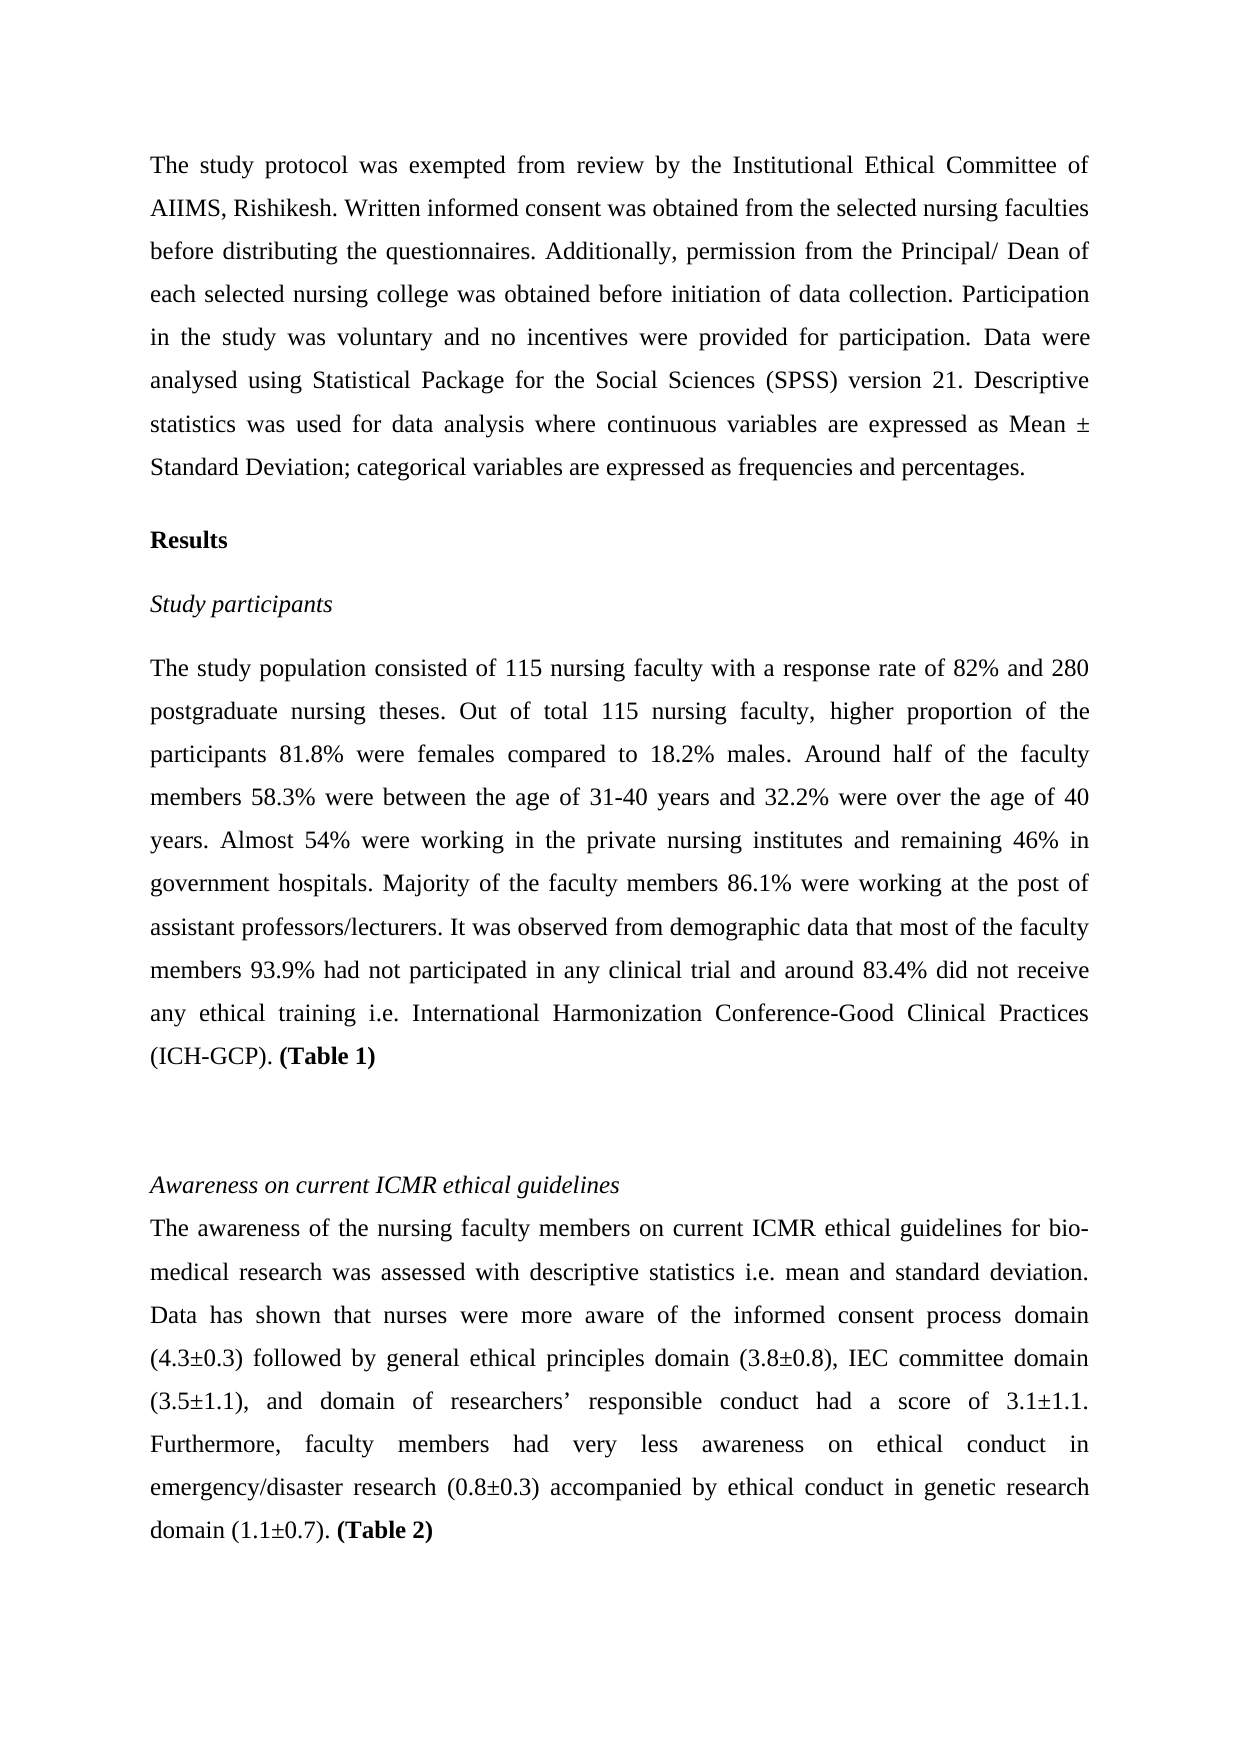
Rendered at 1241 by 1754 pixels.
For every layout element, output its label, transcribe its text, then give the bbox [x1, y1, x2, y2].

text Study participants [150, 589, 1090, 618]
text The awareness of the nursing faculty members on current ICMR ethical guidelines for bio-medical research was assessed with descriptive statistics i.e. mean and standard deviation. Data has shown that nurses were more aware of the informed consent process domain (4.3±0.3) followed by general ethical principles domain (3.8±0.8), IEC committee domain (3.5±1.1), and domain of researchers’ responsible conduct had a score of 3.1±1.1. Furthermore, faculty members had very less awareness on ethical conduct in emergency/disaster research (0.8±0.3) accompanied by ethical conduct in genetic research domain (1.1±0.7). (Table 2) [150, 1213, 1090, 1544]
text Awareness on current ICMR ethical guidelines [150, 1170, 1090, 1199]
text The study protocol was exempted from review by the Institutional Ethical Committee of AIIMS, Rishikesh. Written informed consent was obtained from the selected nursing faculties before distributing the questionnaires. Additionally, permission from the Principal/ Dean of each selected nursing college was obtained before initiation of data collection. Participation in the study was voluntary and no incentives were provided for participation. Data were analysed using Statistical Package for the Social Sciences (SPSS) version 21. Descriptive statistics was used for data analysis where continuous variables are expressed as Mean ± Standard Deviation; categorical variables are expressed as frequencies and percentages. [150, 150, 1090, 481]
text Results [150, 525, 1090, 554]
text The study population consisted of 115 nursing faculty with a response rate of 82% and 280 postgraduate nursing theses. Out of total 115 nursing faculty, higher proportion of the participants 81.8% were females compared to 18.2% males. Around half of the faculty members 58.3% were between the age of 31-40 years and 32.2% were over the age of 40 years. Almost 54% were working in the private nursing institutes and remaining 46% in government hospitals. Majority of the faculty members 86.1% were working at the post of assistant professors/lecturers. It was observed from demographic data that most of the faculty members 93.9% had not participated in any clinical trial and around 83.4% did not receive any ethical training i.e. International Harmonization Conference-Good Clinical Practices (ICH-GCP). (Table 1) [150, 653, 1090, 1070]
